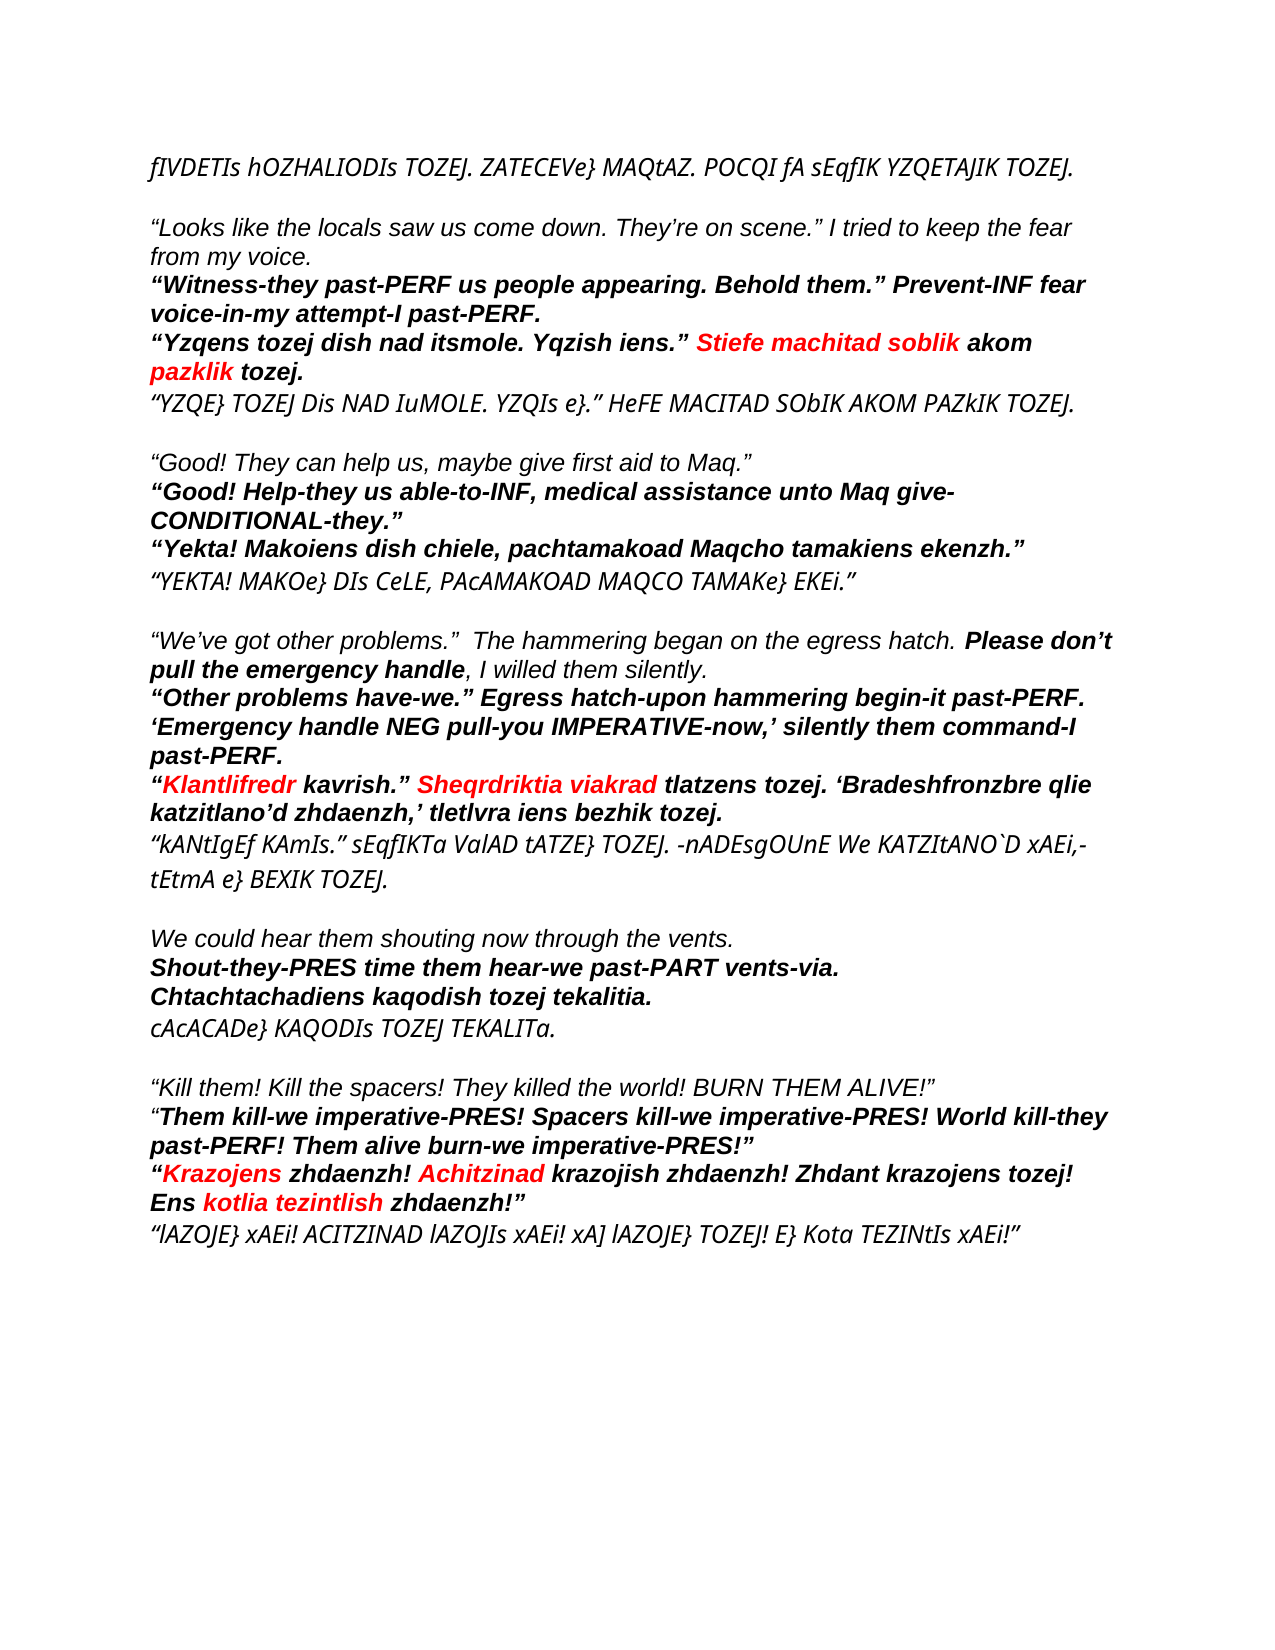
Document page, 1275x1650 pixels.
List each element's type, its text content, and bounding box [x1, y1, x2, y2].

text “Krazojens zhdaenzh! Achitzinad krazojish zhdaenzh! Zhdant krazojens tozej! Ens kotlia tezintlish zhdaenzh!” [150, 1159, 1125, 1217]
text “YZQE} TOZEJ Dis NAD IuMOLE. YZQIs e}.” HeFE MACITAD SObIK AKOM PAZkIK TOZEJ. [150, 385, 1125, 419]
text “Witness-they past-PERF us people appearing. Behold them.” Prevent-INF fear voice-in-my attempt-I past-PERF. [150, 270, 1125, 328]
text fIVDETIs hOZHALIODIs TOZEJ. ZATECEVe} MAQtAZ. POCQI fA sEqfIK YZQETAJIK TOZEJ. [150, 150, 1125, 184]
text “lAZOJE} xAEi! ACITZINAD lAZOJIs xAEi! xA] lAZOJE} TOZEJ! E} Kota TEZINtIs xAEi!” [150, 1217, 1125, 1251]
text cAcACADe} KAQODIs TOZEJ TEKALITa. [150, 1010, 1125, 1044]
text “Other problems have-we.” Egress hatch-upon hammering begin-it past-PERF. ‘Emergency handle NEG pull-you IMPERATIVE-now,’ silently them command-I past-PERF. [150, 683, 1125, 770]
text “Looks like the locals saw us come down. They’re on scene.” I tried to keep the fear from my voice. [150, 184, 1125, 270]
text “Yekta! Makoiens dish chiele, pachtamakoad Maqcho tamakiens ekenzh.” [150, 534, 1125, 563]
text Shout-they-PRES time them hear-we past-PART vents-via. [150, 953, 1125, 982]
text “We’ve got other problems.” The hammering began on the egress hatch. Please don’t pull the emergency handle, I willed them silently. [150, 597, 1125, 683]
text “YEKTA! MAKOe} DIs CeLE, PAcAMAKOAD MAQCO TAMAKe} EKEi.” [150, 563, 1125, 597]
text “Good! Help-they us able-to-INF, medical assistance unto Maq give-CONDITIONAL-they.” [150, 477, 1125, 534]
text “Them kill-we imperative-PRES! Spacers kill-we imperative-PRES! World kill-they past-PERF! Them alive burn-we imperative-PRES!” [150, 1102, 1125, 1159]
text We could hear them shouting now through the vents. [150, 924, 1125, 953]
text “Yzqens tozej dish nad itsmole. Yqzish iens.” Stiefe machitad soblik akom pazklik tozej. [150, 328, 1125, 385]
text “Good! They can help us, maybe give first aid to Maq.” [150, 419, 1125, 477]
text “kANtIgEf KAmIs.” sEqfIKTa ValAD tATZE} TOZEJ. -nADEsgOUnE We KATZItANO`D xAEi,- tEtmA e} BEXIK TOZEJ. [150, 827, 1125, 895]
text “Kill them! Kill the spacers! They killed the world! BURN THEM ALIVE!” [150, 1044, 1125, 1102]
text “Klantlifredr kavrish.” Sheqrdriktia viakrad tlatzens tozej. ‘Bradeshfronzbre qlie katzitlano’d zhdaenzh,’ tletlvra iens bezhik tozej. [150, 770, 1125, 827]
text Chtachtachadiens kaqodish tozej tekalitia. [150, 982, 1125, 1010]
